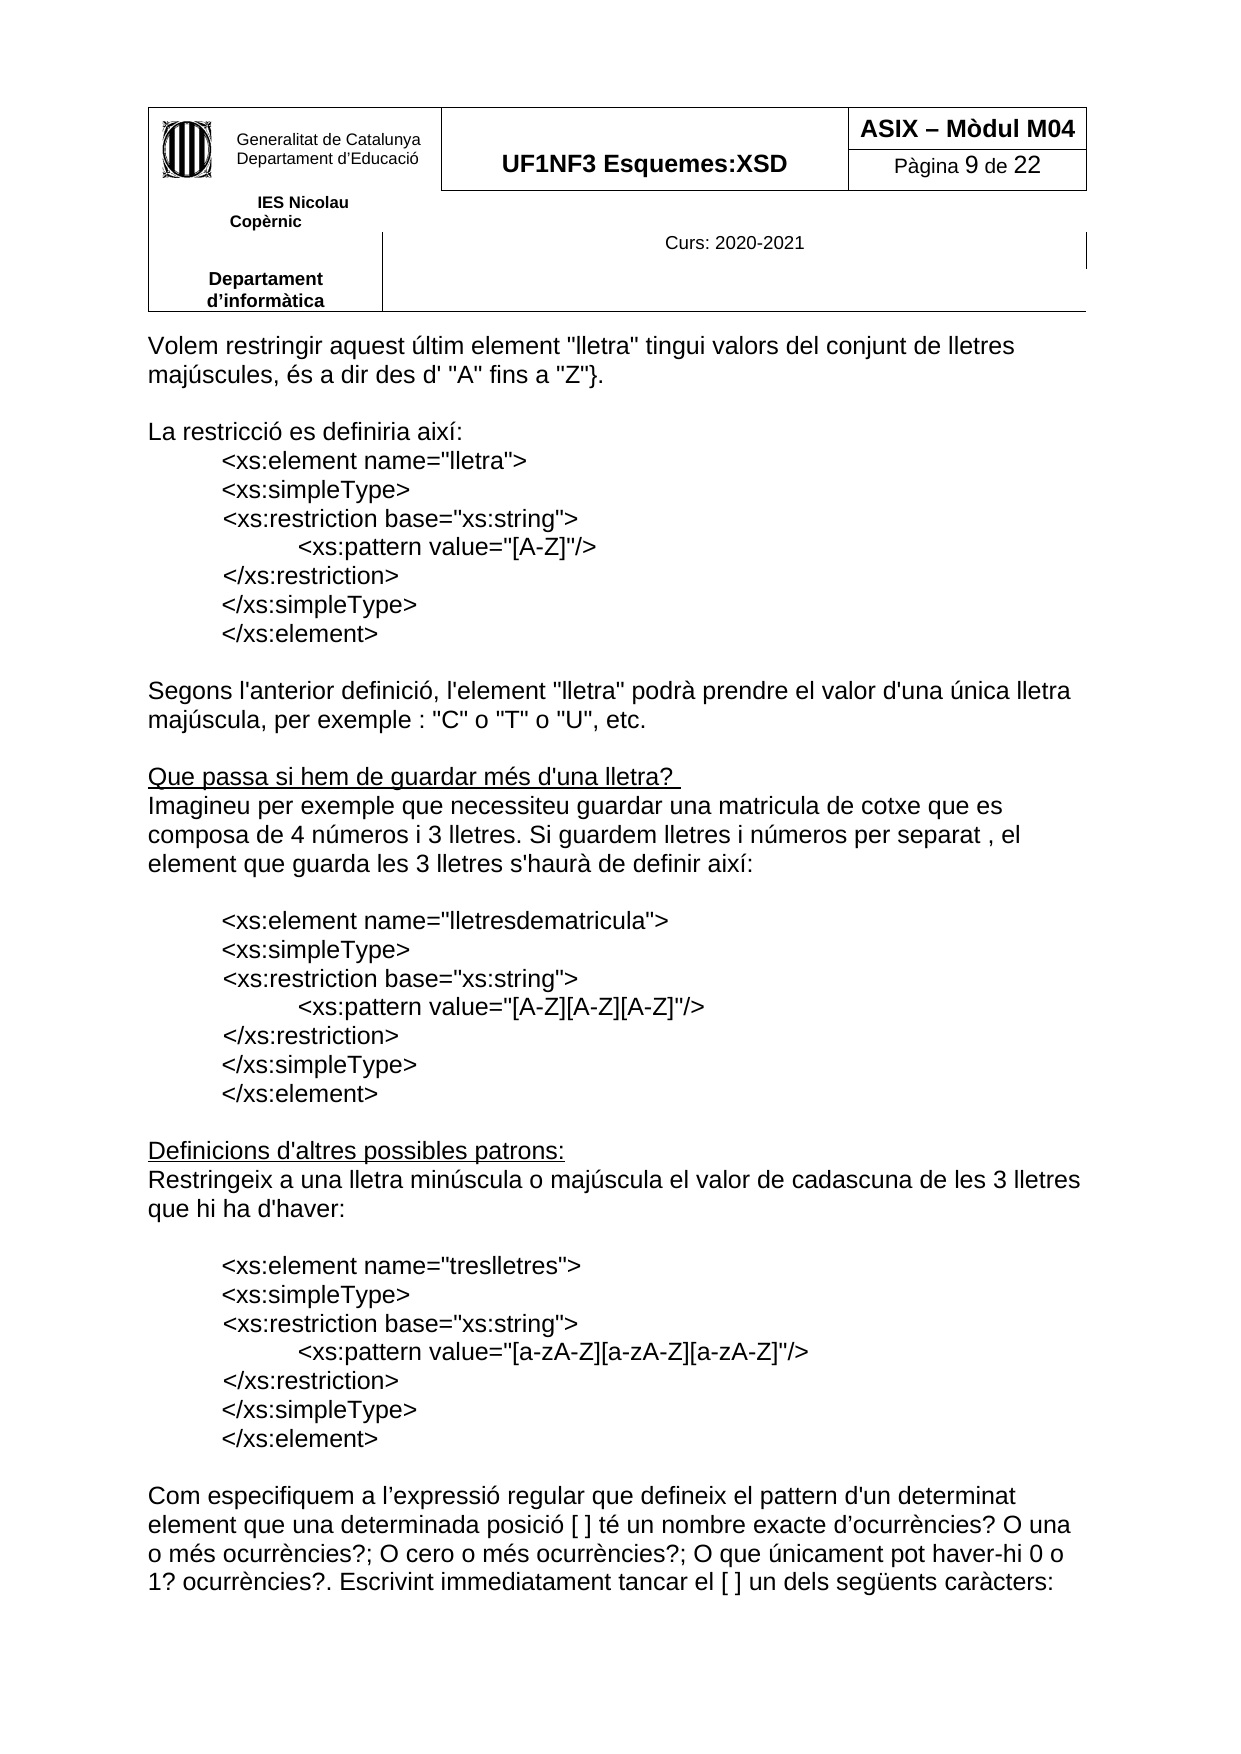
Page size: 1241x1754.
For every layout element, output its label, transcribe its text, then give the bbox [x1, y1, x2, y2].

text <xs:restriction base="xs:string"> [221, 504, 1092, 532]
text La restricció es definiria així: [148, 389, 1092, 446]
text Volem restringir aquest últim element "lletra" tingui valors del conjunt de lletres majúscules, és a dir des d' "A" fins a "Z"}. [148, 331, 1092, 389]
text </xs:simpleType> [221, 590, 1092, 619]
text <xs:restriction base="xs:string"> [221, 964, 1092, 992]
text Restringeix a una lletra minúscula o majúscula el valor de cadascuna de les 3 lletres que hi ha d'haver: [148, 1165, 1092, 1222]
text <xs:restriction base="xs:string"> [221, 1309, 1092, 1337]
text </xs:element> [221, 619, 1092, 647]
text </xs:restriction> [221, 561, 1092, 590]
text </xs:restriction> [221, 1021, 1092, 1050]
text <xs:simpleType> [221, 475, 1092, 504]
text <xs:pattern value="[A-Z]"/> [221, 532, 1092, 561]
text <xs:element name="lletra"> [221, 446, 1092, 475]
text </xs:simpleType> [221, 1050, 1092, 1079]
text <xs:simpleType> [221, 935, 1092, 964]
text </xs:element> [221, 1079, 1092, 1107]
text <xs:element name="lletresdematricula"> [221, 906, 1092, 935]
text Definicions d'altres possibles patrons: [148, 1136, 1092, 1165]
text </xs:simpleType> [221, 1395, 1092, 1424]
picture [161, 120, 212, 178]
text <xs:simpleType> [221, 1280, 1092, 1309]
text <xs:element name="treslletres"> [221, 1251, 1092, 1280]
text <xs:pattern value="[A-Z][A-Z][A-Z]"/> [221, 992, 1092, 1021]
text Imagineu per exemple que necessiteu guardar una matricula de cotxe que es composa de 4 números i 3 lletres. Si guardem lletres i números per separat , el element que guarda les 3 lletres s'haurà de definir així: [148, 791, 1092, 877]
text Que passa si hem de guardar més d'una lletra? [148, 762, 1092, 791]
text </xs:restriction> [221, 1366, 1092, 1395]
text </xs:element> [221, 1424, 1092, 1452]
text Segons l'anterior definició, l'element "lletra" podrà prendre el valor d'una única lletra majúscula, per exemple : "C" o "T" o "U", etc. [148, 676, 1092, 734]
text <xs:pattern value="[a-zA-Z][a-zA-Z][a-zA-Z]"/> [221, 1337, 1092, 1366]
text Com especifiquem a l’expressió regular que defineix el pattern d'un determinat element que una determinada posició [ ] té un nombre exacte d’ocurrències? O una o més ocurrències?; O cero o més ocurrències?; O que únicament pot haver-hi 0 o 1? ocurrències?. Escrivint immediatament tancar el [ ] un dels següents caràcters: [148, 1481, 1092, 1596]
